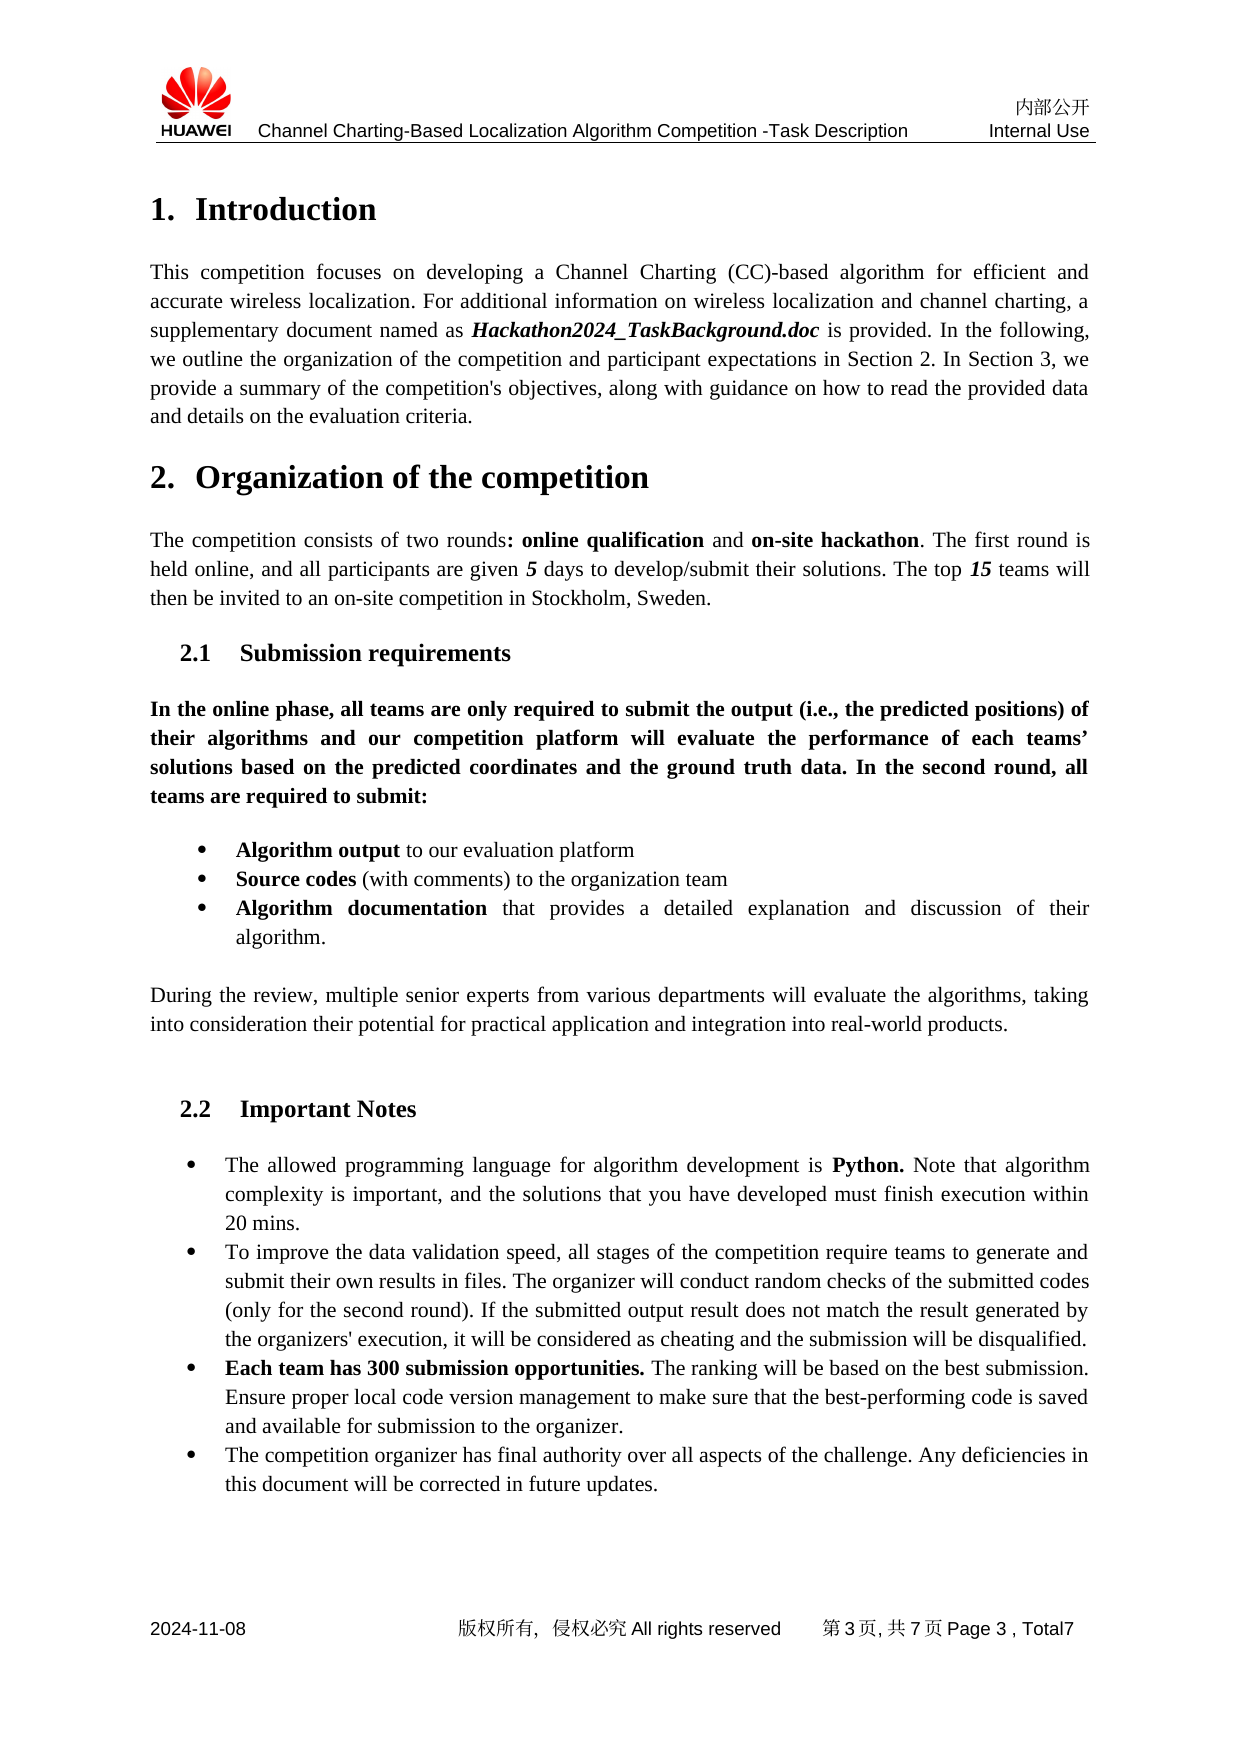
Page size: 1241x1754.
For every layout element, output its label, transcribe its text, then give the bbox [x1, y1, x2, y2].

subtitle Organization of the competition [150, 457, 1090, 496]
list The competition organizer has final authority over all aspects of the challenge. Any deficiencies in this document will be corrected in future updates. [187, 1442, 1090, 1496]
subtitle Important Notes [179, 1094, 1090, 1123]
subtitle Introduction [150, 190, 1090, 228]
list Algorithm documentation that provides a detailed explanation and discussion of their algorithm. [198, 895, 1090, 949]
list To improve the data validation speed, all stages of the competition require teams to generate and submit their own results in files. The organizer will conduct random checks of the submitted codes (only for the second round). If the submitted output result does not match the result generated by the organizers' execution, it will be considered as cheating and the submission will be disqualified. [187, 1239, 1090, 1351]
list The allowed programming language for algorithm development is Python. Note that algorithm complexity is important, and the solutions that you have developed must finish execution within 20 mins. [187, 1152, 1090, 1235]
subtitle Submission requirements [179, 638, 1090, 667]
text During the review, multiple senior experts from various departments will evaluate the algorithms, taking into consideration their potential for practical application and integration into real-world products. [150, 982, 1090, 1036]
text This competition focuses on developing a Channel Charting (CC)-based algorithm for efficient and accurate wireless localization. For additional information on wireless localization and channel charting, a supplementary document named as Hackathon2024_TaskBackground.doc is provided. In the following, we outline the organization of the competition and participant expectations in Section 2. In Section 3, we provide a summary of the competition's objectives, along with guidance on how to read the provided data and details on the evaluation criteria. [150, 259, 1090, 429]
list Algorithm output to our evaluation platform [198, 837, 1090, 862]
subtitle In the online phase, all teams are only required to submit the output (i.e., the predicted positions) of their algorithms and our competition platform will evaluate the performance of each teams’ solutions based on the predicted coordinates and the ground truth data. In the second round, all teams are required to submit: [150, 696, 1090, 808]
list Each team has 300 submission opportunities. The ranking will be based on the best submission. Ensure proper local code version management to make sure that the best-performing code is saved and available for submission to the organizer. [187, 1355, 1090, 1438]
list Source codes (with comments) to the organization team [198, 866, 1090, 891]
picture [161, 67, 231, 136]
text The competition consists of two rounds: online qualification and on-site hackathon. The first round is held online, and all participants are given 5 days to develop/submit their solutions. The top 15 teams will then be invited to an on-site competition in Stockholm, Sweden. [150, 527, 1090, 610]
